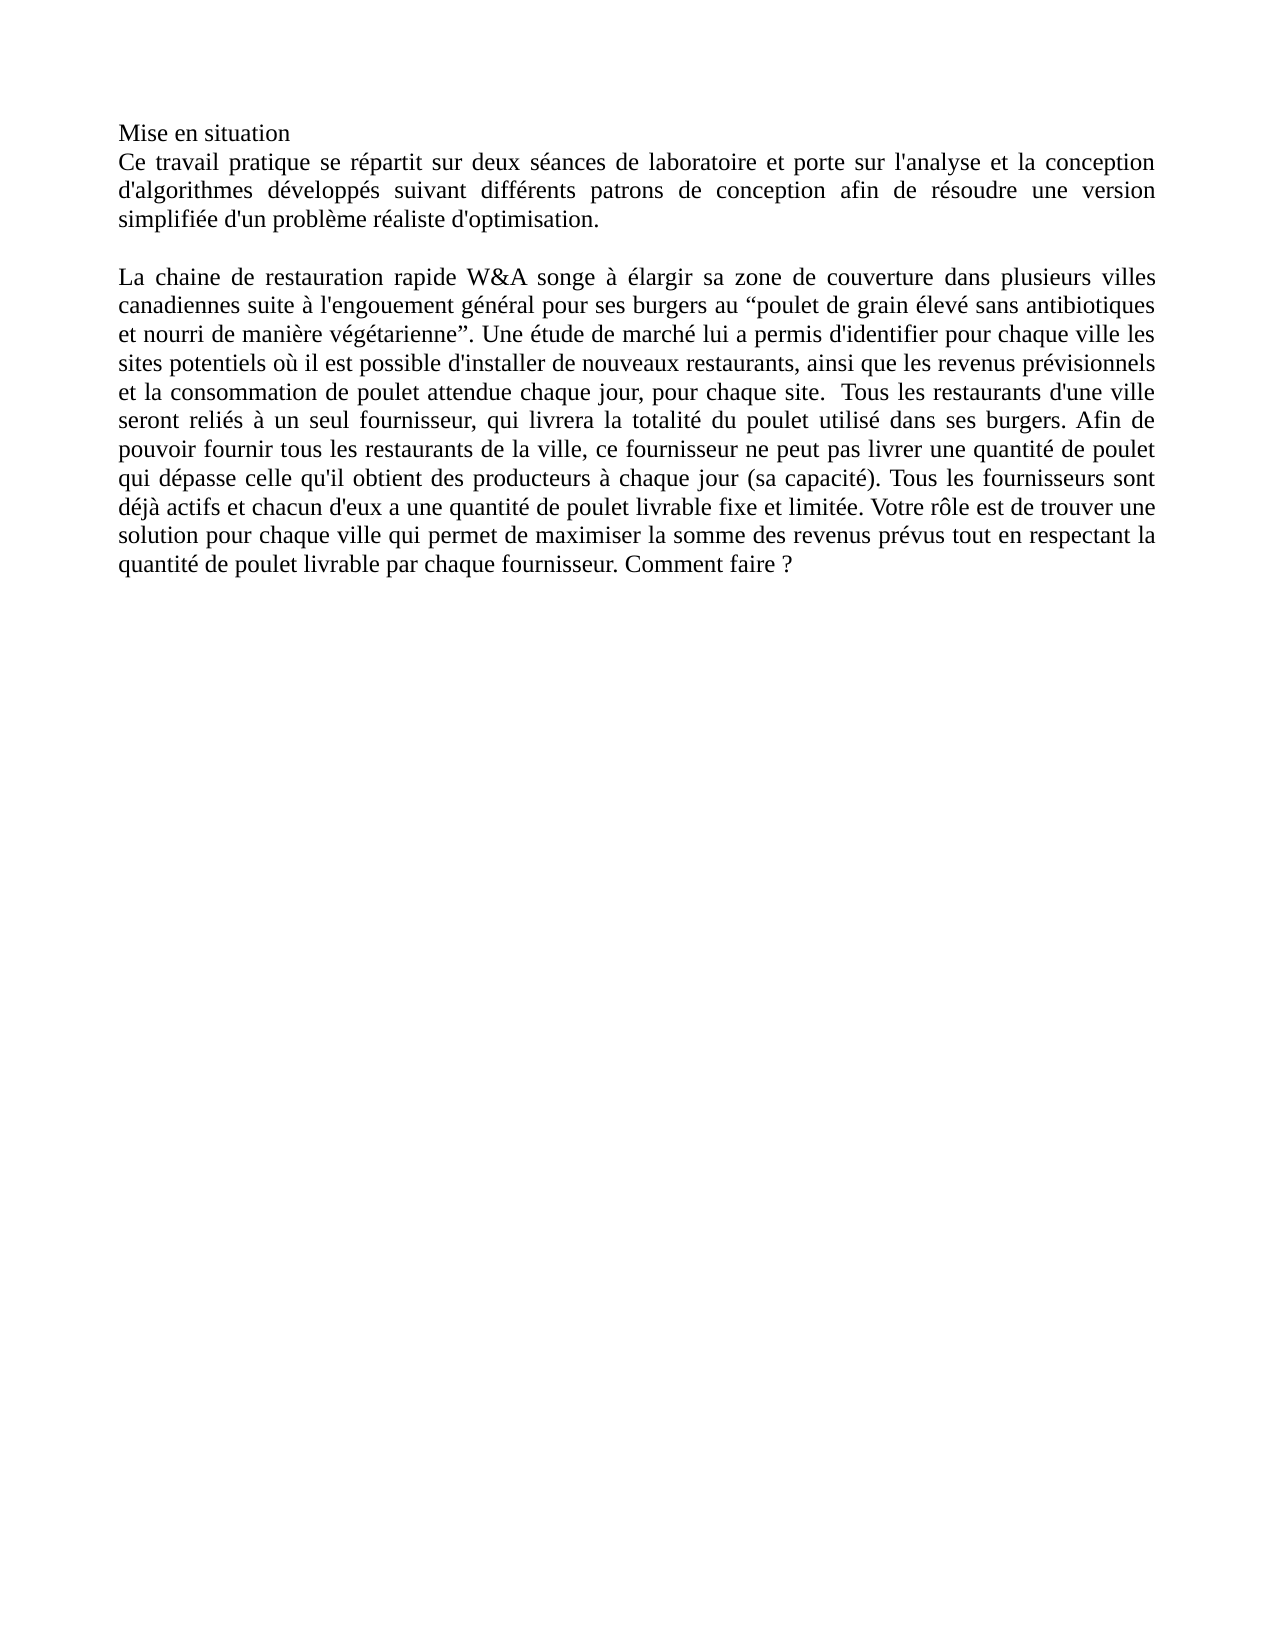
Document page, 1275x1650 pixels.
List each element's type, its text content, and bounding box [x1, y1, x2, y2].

text Ce travail pratique se répartit sur deux séances de laboratoire et porte sur l'analyse et la conception d'algorithmes développés suivant différents patrons de conception afin de résoudre une version simplifiée d'un problème réaliste d'optimisation. [118, 147, 1157, 233]
text La chaine de restauration rapide W&A songe à élargir sa zone de couverture dans plusieurs villes canadiennes suite à l'engouement général pour ses burgers au “poulet de grain élevé sans antibiotiques et nourri de manière végétarienne”. Une étude de marché lui a permis d'identifier pour chaque ville les sites potentiels où il est possible d'installer de nouveaux restaurants, ainsi que les revenus prévisionnels et la consommation de poulet attendue chaque jour, pour chaque site. Tous les restaurants d'une ville seront reliés à un seul fournisseur, qui livrera la totalité du poulet utilisé dans ses burgers. Afin de pouvoir fournir tous les restaurants de la ville, ce fournisseur ne peut pas livrer une quantité de poulet qui dépasse celle qu'il obtient des producteurs à chaque jour (sa capacité). Tous les fournisseurs sont déjà actifs et chacun d'eux a une quantité de poulet livrable fixe et limitée. Votre rôle est de trouver une solution pour chaque ville qui permet de maximiser la somme des revenus prévus tout en respectant la quantité de poulet livrable par chaque fournisseur. Comment faire ? [118, 262, 1157, 578]
text Mise en situation [118, 118, 1157, 147]
